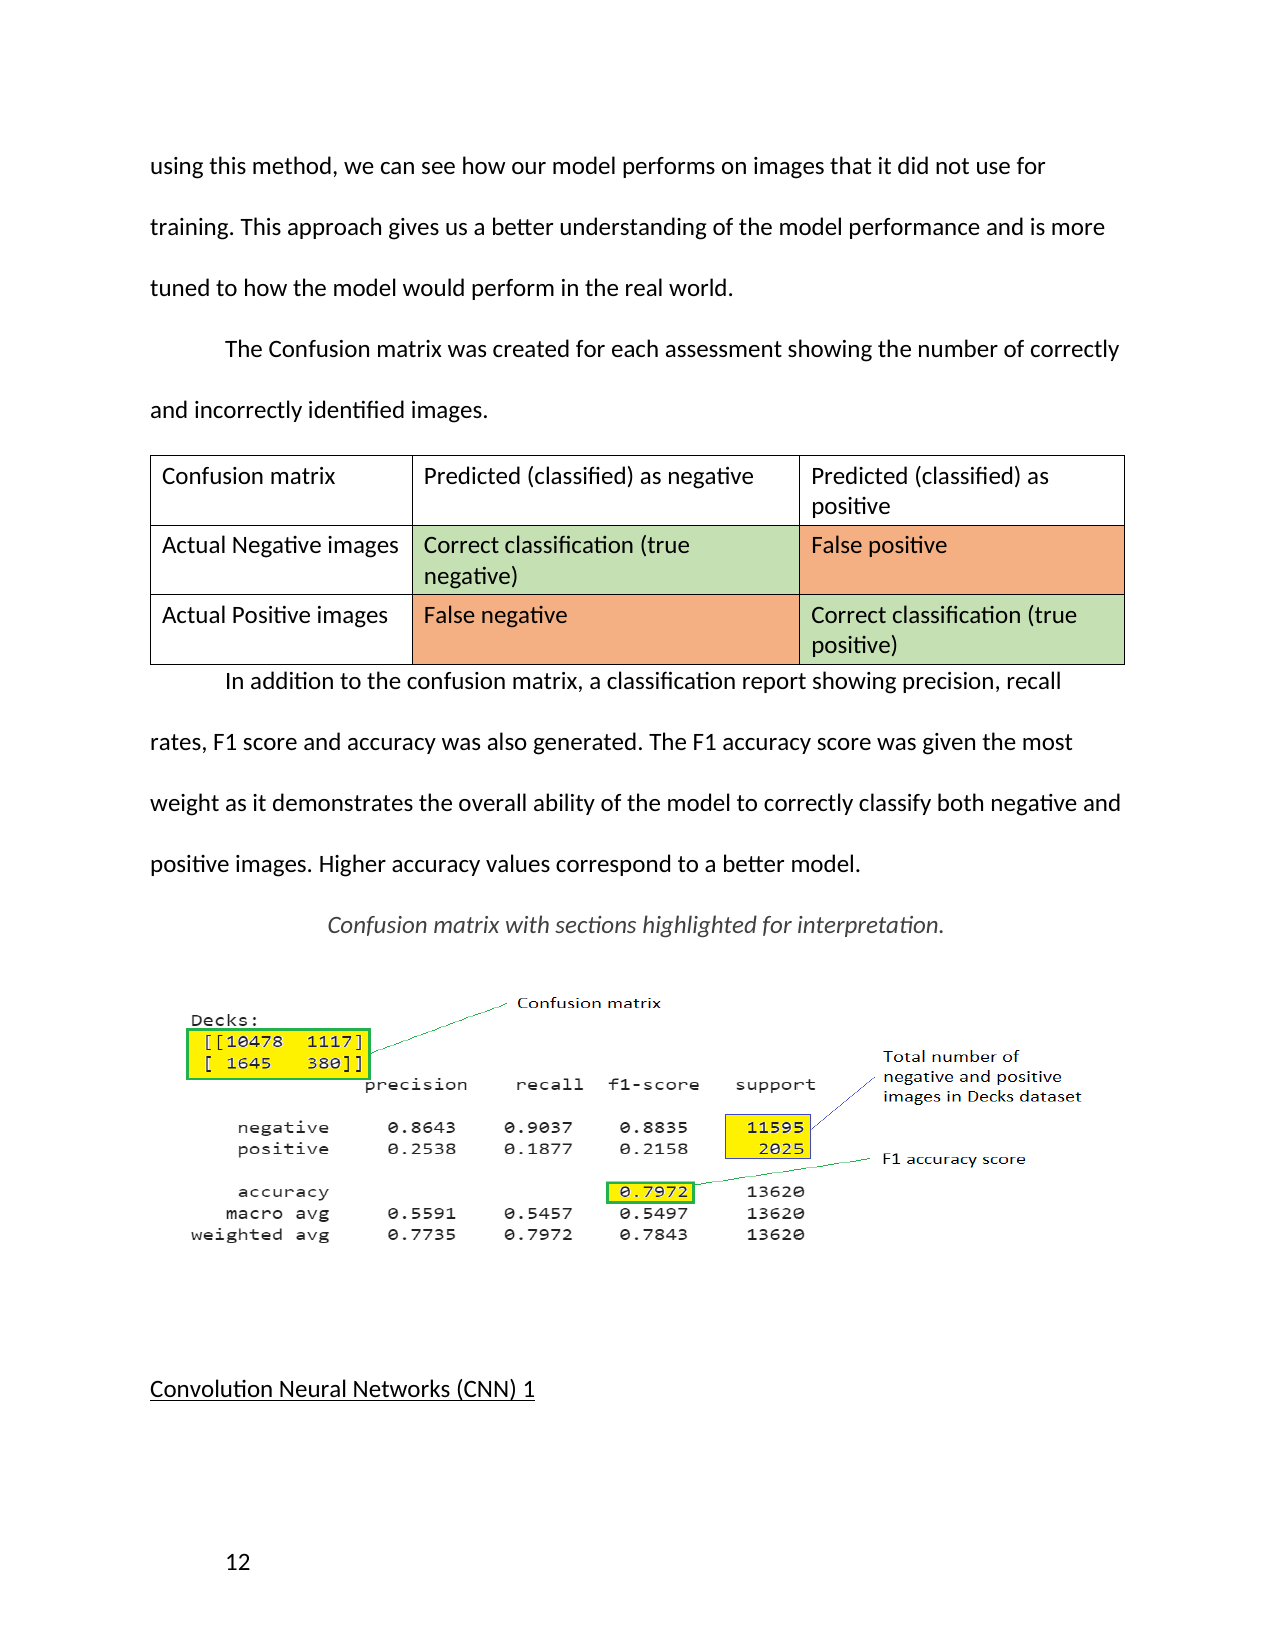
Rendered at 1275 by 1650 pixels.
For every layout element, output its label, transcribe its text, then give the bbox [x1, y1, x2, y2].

table_header Predicted (classified) as positive [800, 456, 1124, 525]
table_cell Correct classification (true negative) [413, 526, 799, 594]
text The Confusion matrix was created for each assessment showing the number of correctly and incorrectly identified images. [150, 333, 1125, 425]
subtitle Convolution Neural Networks (CNN) 1 [150, 1373, 1125, 1404]
table_header Predicted (classified) as negative [413, 456, 799, 525]
table_cell False negative [413, 595, 799, 664]
table_cell Actual Negative images [151, 526, 412, 594]
text Confusion matrix with sections highlighted for interpretation. [150, 909, 1125, 940]
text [150, 150, 1125, 303]
table_cell Correct classification (true positive) [800, 595, 1124, 664]
text In addition to the confusion matrix, a classification report showing precision, recall rates, F1 score and accuracy was also generated. The F1 accuracy score was given the most weight as it demonstrates the overall ability of the model to correctly classify both negative and positive images. Higher accuracy values correspond to a better model. [150, 665, 1125, 879]
picture [157, 970, 1118, 1252]
table_cell False positive [800, 526, 1124, 594]
table_header Confusion matrix [151, 456, 412, 525]
table_cell Actual Positive images [151, 595, 412, 664]
